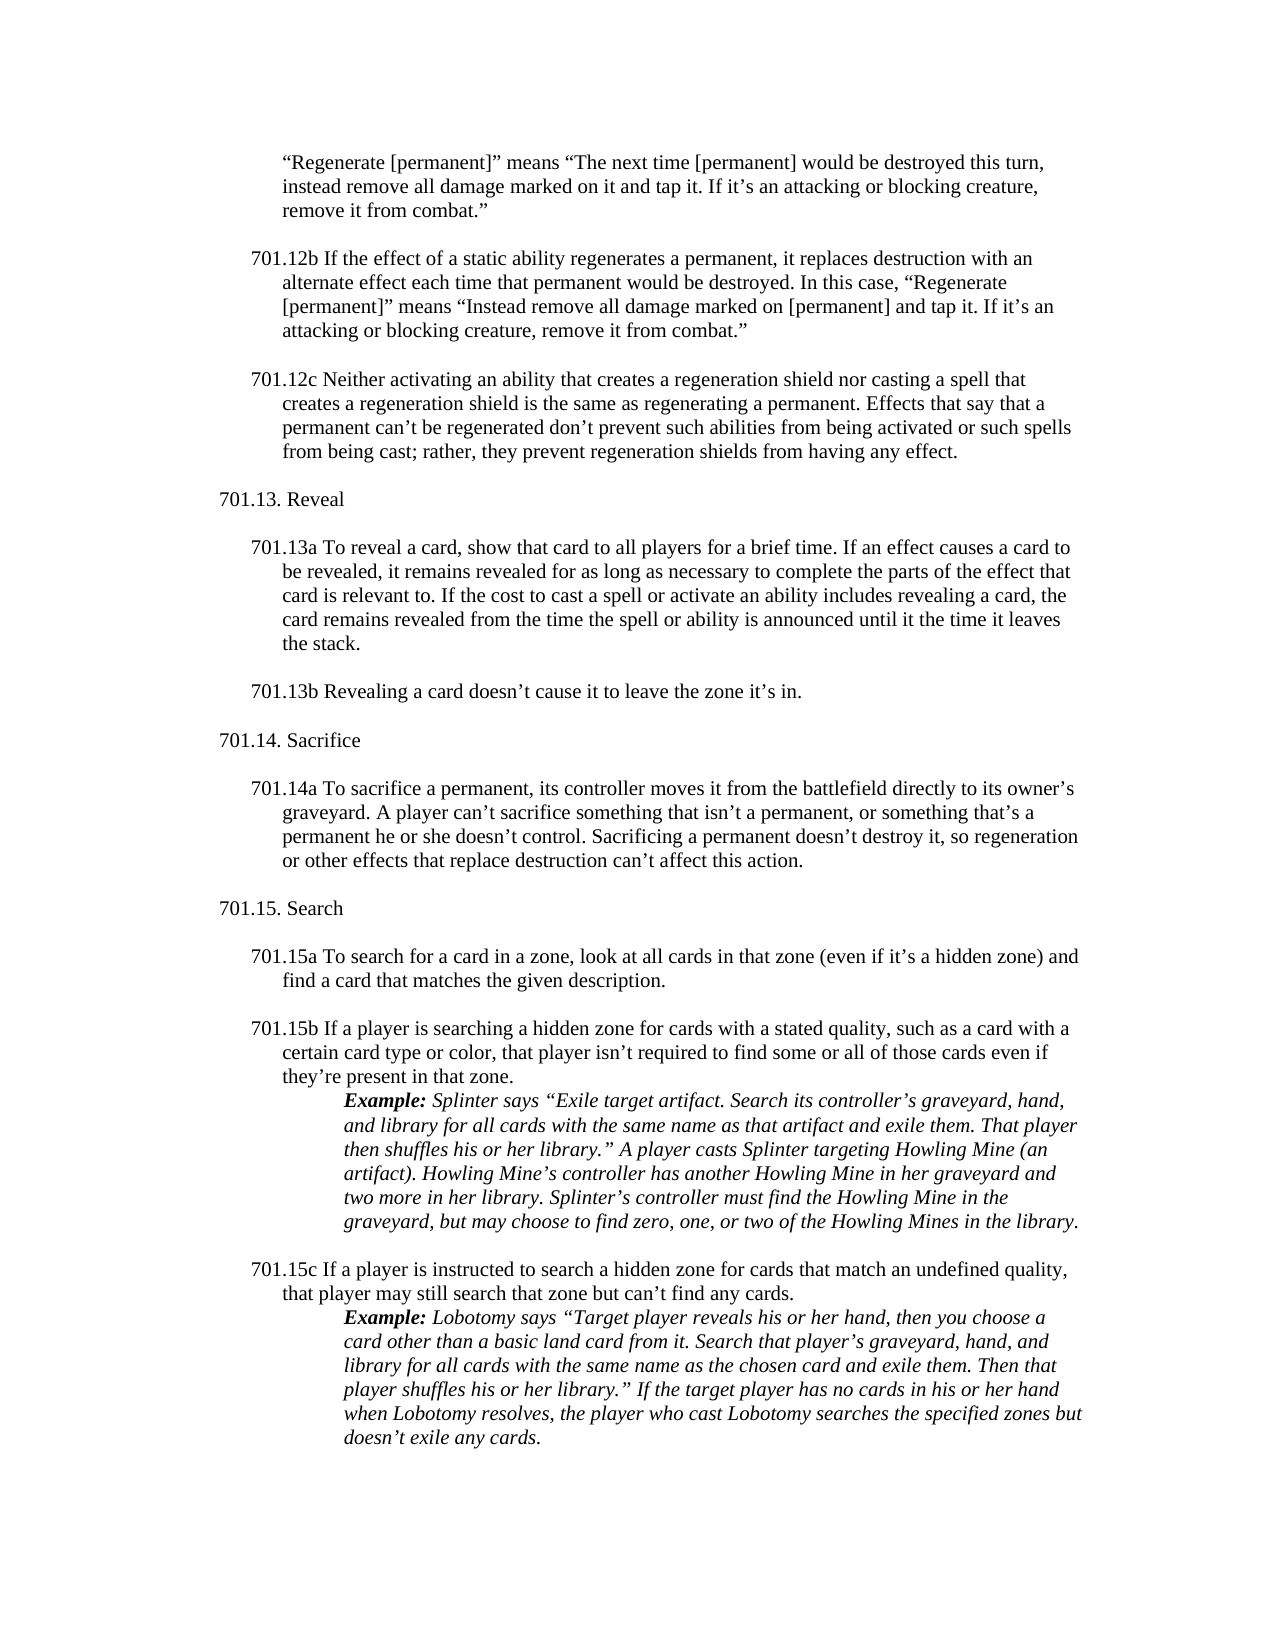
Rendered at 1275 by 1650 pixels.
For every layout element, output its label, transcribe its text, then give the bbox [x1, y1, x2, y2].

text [251, 150, 1087, 222]
text 701.15b If a player is searching a hidden zone for cards with a stated quality, such as a card with a certain card type or color, that player isn’t required to find some or all of those cards even if they’re present in that zone. [251, 1016, 1087, 1088]
text 701.15c If a player is instructed to search a hidden zone for cards that match an undefined quality, that player may still search that zone but can’t find any cards. [251, 1257, 1087, 1305]
text 701.15. Search [219, 896, 1087, 920]
text 701.12b If the effect of a static ability regenerates a permanent, it replaces destruction with an alternate effect each time that permanent would be destroyed. In this case, “Regenerate [permanent]” means “Instead remove all damage marked on [permanent] and tap it. If it’s an attacking or blocking creature, remove it from combat.” [251, 246, 1087, 342]
text 701.13. Reveal [219, 487, 1087, 511]
text 701.14a To sacrifice a permanent, its controller moves it from the battlefield directly to its owner’s graveyard. A player can’t sacrifice something that isn’t a permanent, or something that’s a permanent he or she doesn’t control. Sacrificing a permanent doesn’t destroy it, so regeneration or other effects that replace destruction can’t affect this action. [251, 776, 1087, 872]
text 701.15a To search for a card in a zone, look at all cards in that zone (even if it’s a hidden zone) and find a card that matches the given description. [251, 944, 1087, 992]
text 701.12c Neither activating an ability that creates a regeneration shield nor casting a spell that creates a regeneration shield is the same as regenerating a permanent. Effects that say that a permanent can’t be regenerated don’t prevent such abilities from being activated or such spells from being cast; rather, they prevent regeneration shields from having any effect. [251, 367, 1087, 463]
text Example: Splinter says “Exile target artifact. Search its controller’s graveyard, hand, and library for all cards with the same name as that artifact and exile them. That player then shuffles his or her library.” A player casts Splinter targeting Howling Mine (an artifact). Howling Mine’s controller has another Howling Mine in her graveyard and two more in her library. Splinter’s controller must find the Howling Mine in the graveyard, but may choose to find zero, one, or two of the Howling Mines in the library. [343, 1088, 1087, 1233]
text 701.13a To reveal a card, show that card to all players for a brief time. If an effect causes a card to be revealed, it remains revealed for as long as necessary to complete the parts of the effect that card is relevant to. If the cost to cast a spell or activate an ability includes revealing a card, the card remains revealed from the time the spell or ability is announced until it the time it leaves the stack. [251, 535, 1087, 655]
text 701.13b Revealing a card doesn’t cause it to leave the zone it’s in. [251, 679, 1087, 703]
text 701.14. Sacrifice [219, 727, 1087, 752]
text Example: Lobotomy says “Target player reveals his or her hand, then you choose a card other than a basic land card from it. Search that player’s graveyard, hand, and library for all cards with the same name as the chosen card and exile them. Then that player shuffles his or her library.” If the target player has no cards in his or her hand when Lobotomy resolves, the player who cast Lobotomy searches the specified zones but doesn’t exile any cards. [343, 1305, 1087, 1449]
